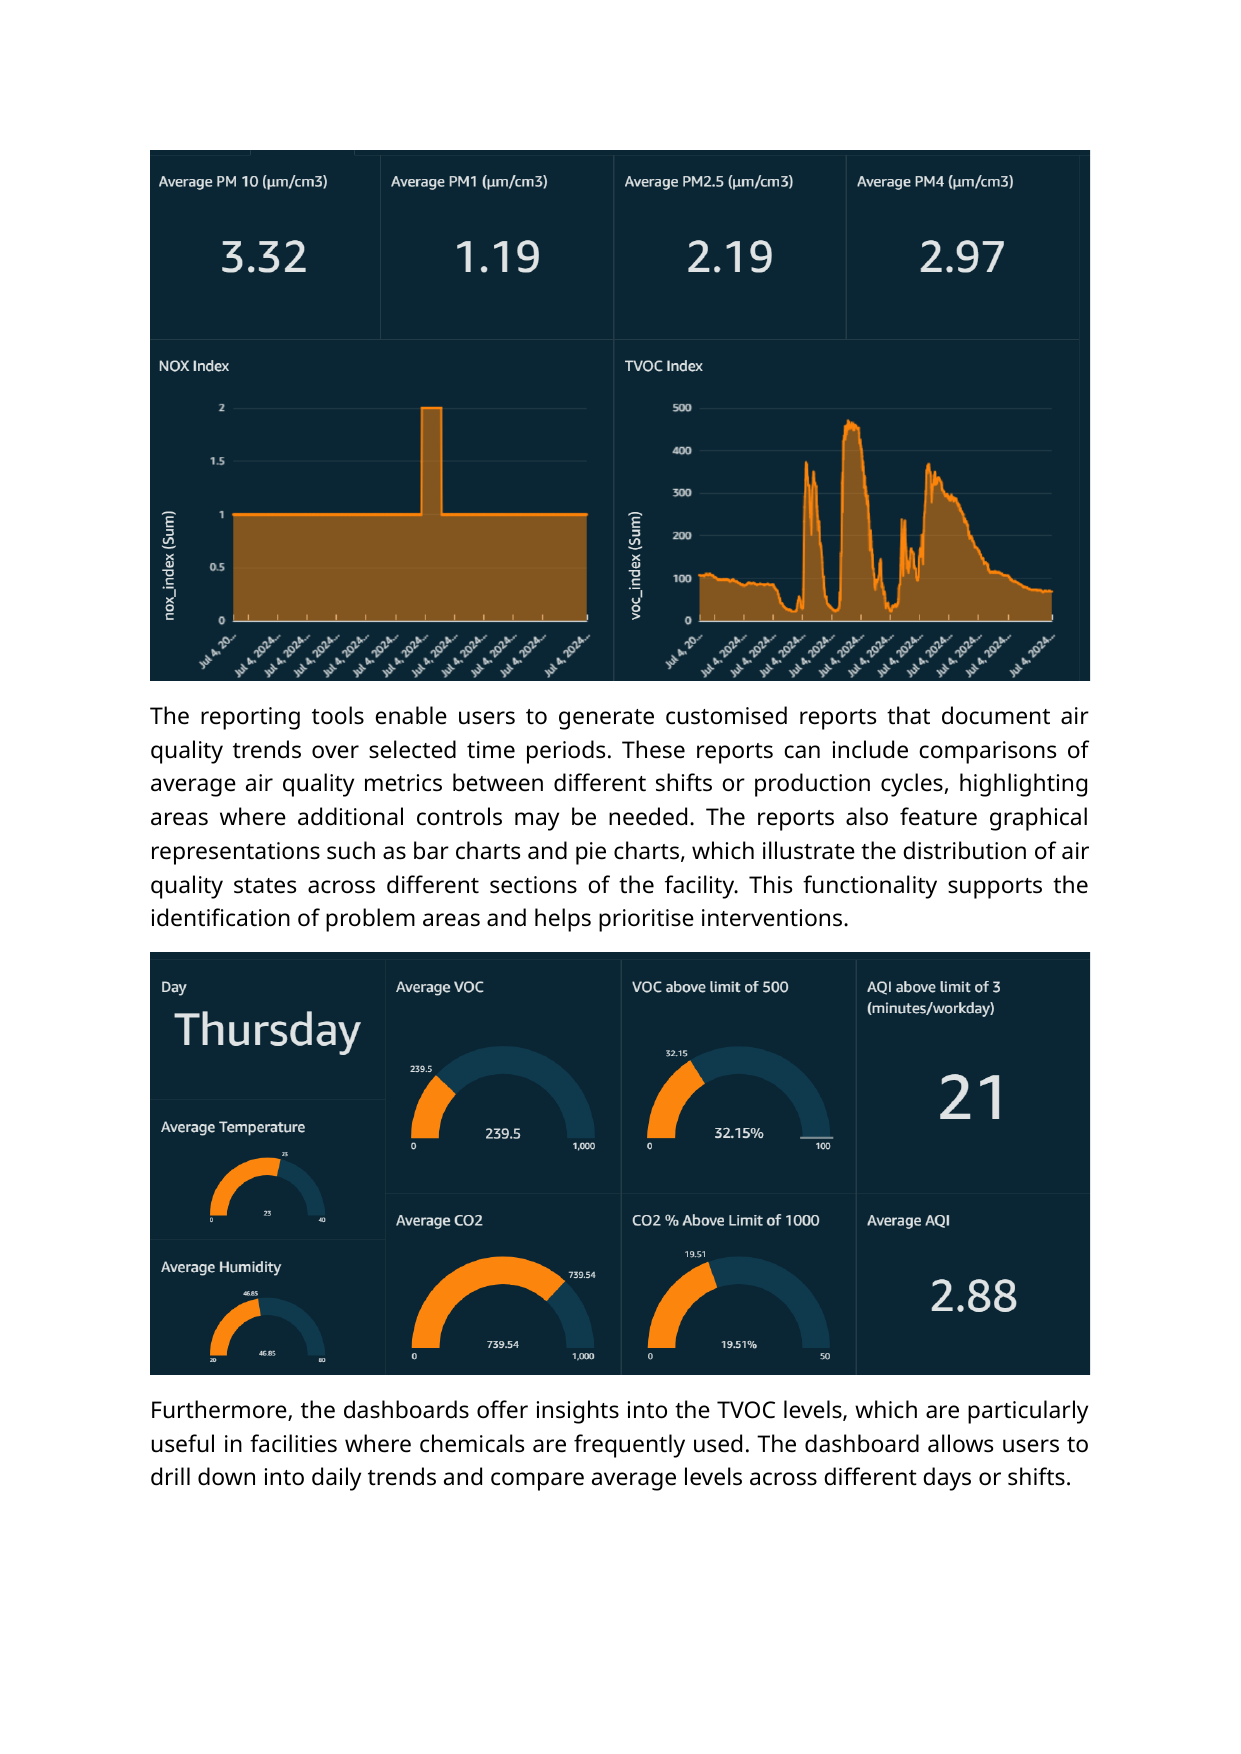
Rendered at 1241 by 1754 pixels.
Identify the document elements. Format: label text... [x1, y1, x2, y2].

picture [150, 952, 1091, 1375]
text Furthermore, the dashboards offer insights into the TVOC levels, which are particularly useful in facilities where chemicals are frequently used. The dashboard allows users to drill down into daily trends and compare average levels across different days or shifts. [150, 1394, 1090, 1492]
picture [150, 150, 1091, 681]
text The reporting tools enable users to generate customised reports that document air quality trends over selected time periods. These reports can include comparisons of average air quality metrics between different shifts or production cycles, highlighting areas where additional controls may be needed. The reports also feature graphical representations such as bar charts and pie charts, which illustrate the distribution of air quality states across different sections of the facility. This functionality supports the identification of problem areas and helps prioritise interventions. [150, 700, 1090, 934]
